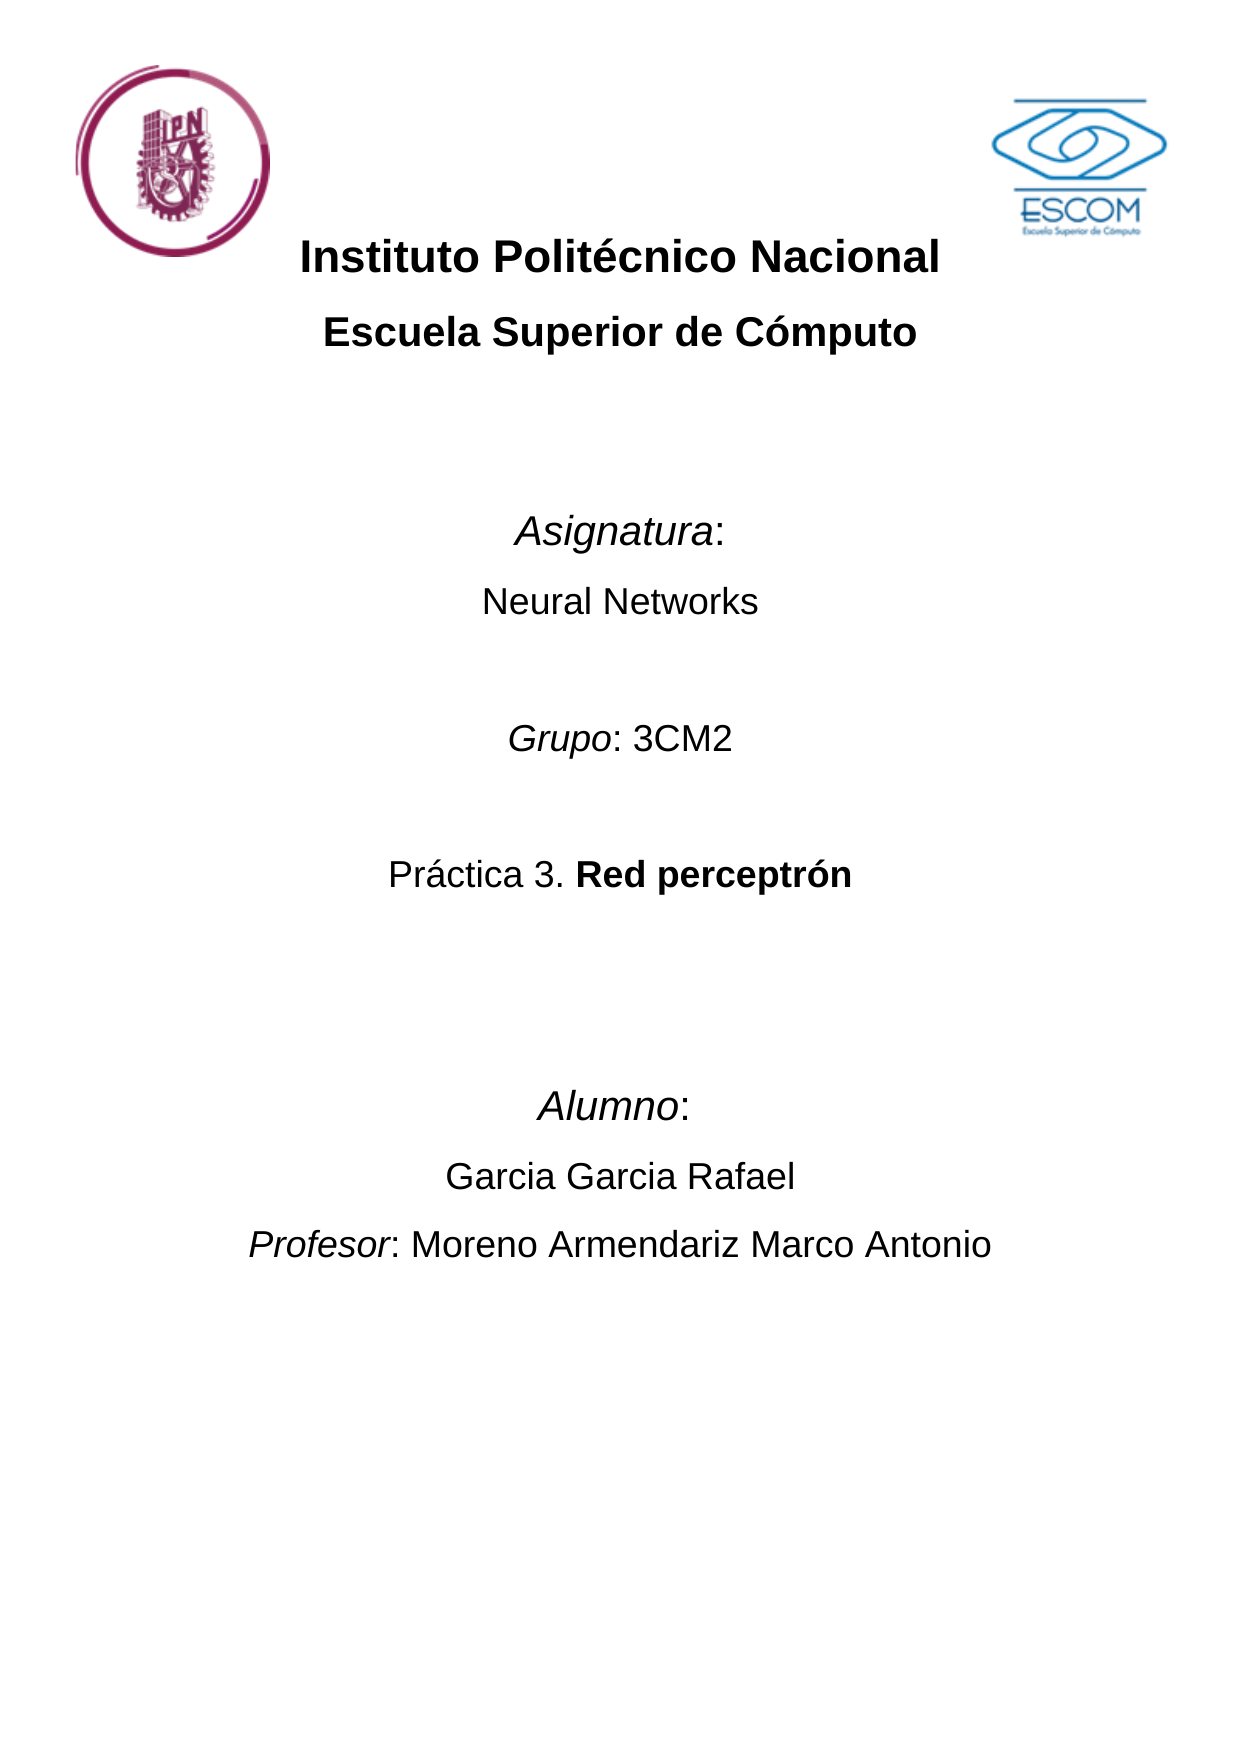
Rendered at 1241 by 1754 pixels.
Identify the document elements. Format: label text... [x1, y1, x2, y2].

text Alumno: [177, 1081, 1063, 1129]
text Garcia Garcia Rafael [177, 1154, 1063, 1197]
text Asignatura: [177, 507, 1063, 554]
text Neural Networks [177, 579, 1063, 623]
text Instituto Politécnico Nacional [177, 229, 1063, 282]
text Práctica 3. Red perceptrón [177, 852, 1063, 895]
picture [75, 65, 270, 257]
picture [987, 75, 1172, 260]
text Escuela Superior de Cómputo [177, 307, 1063, 355]
text Grupo: 3CM2 [177, 716, 1063, 759]
text Profesor: Moreno Armendariz Marco Antonio [177, 1222, 1063, 1266]
